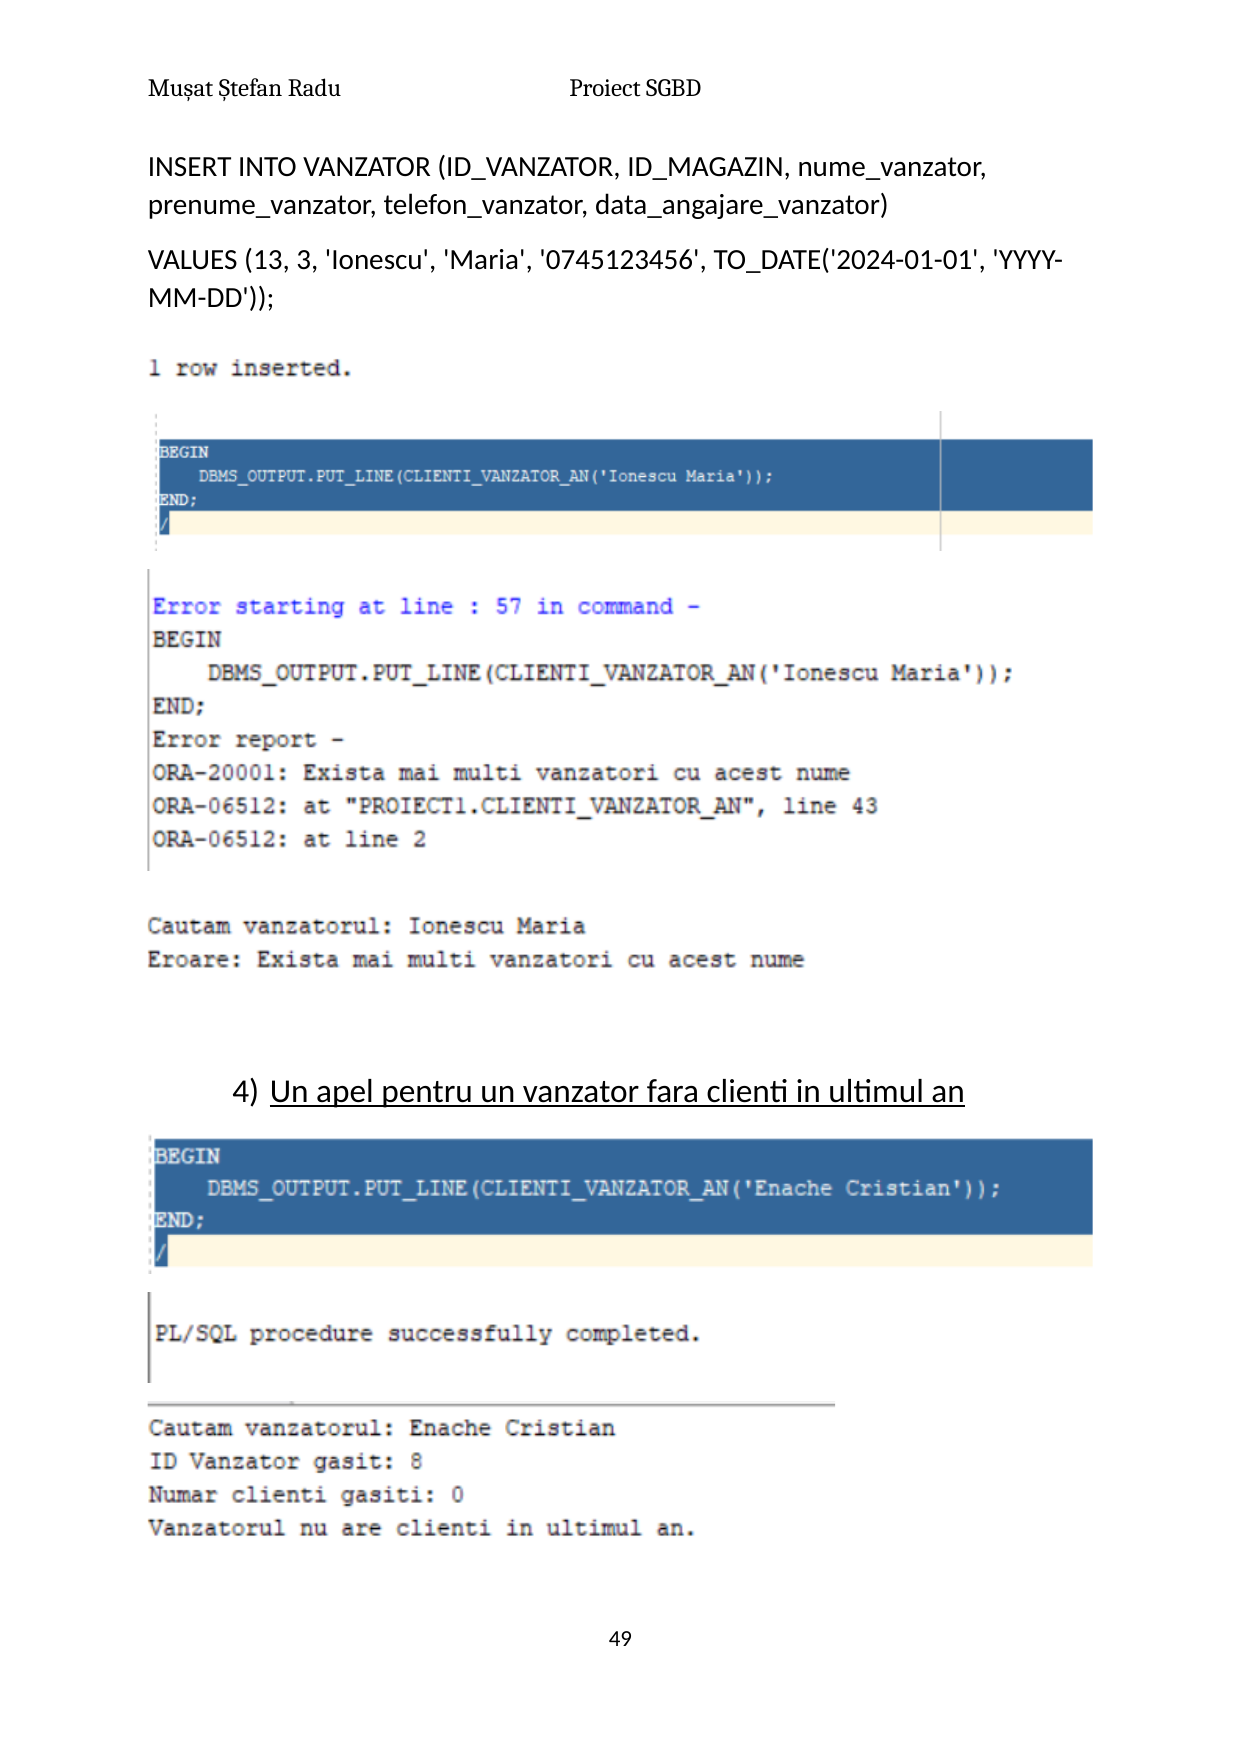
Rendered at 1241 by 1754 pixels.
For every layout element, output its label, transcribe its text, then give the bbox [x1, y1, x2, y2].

picture [147, 889, 856, 996]
picture [147, 1401, 836, 1597]
picture [147, 334, 373, 393]
picture [147, 569, 1062, 871]
list Un apel pentru un vanzator fara clienti in ultimul an [232, 1070, 1093, 1111]
picture [147, 1292, 786, 1383]
picture [147, 411, 1093, 551]
text VALUES (13, 3, 'Ionescu', 'Maria', '0745123456', TO_DATE('2024-01-01', 'YYYY-MM-DD')); [148, 241, 1093, 315]
picture [147, 1130, 1093, 1274]
text INSERT INTO VANZATOR (ID_VANZATOR, ID_MAGAZIN, nume_vanzator, prenume_vanzator, telefon_vanzator, data_angajare_vanzator) [148, 148, 1093, 222]
